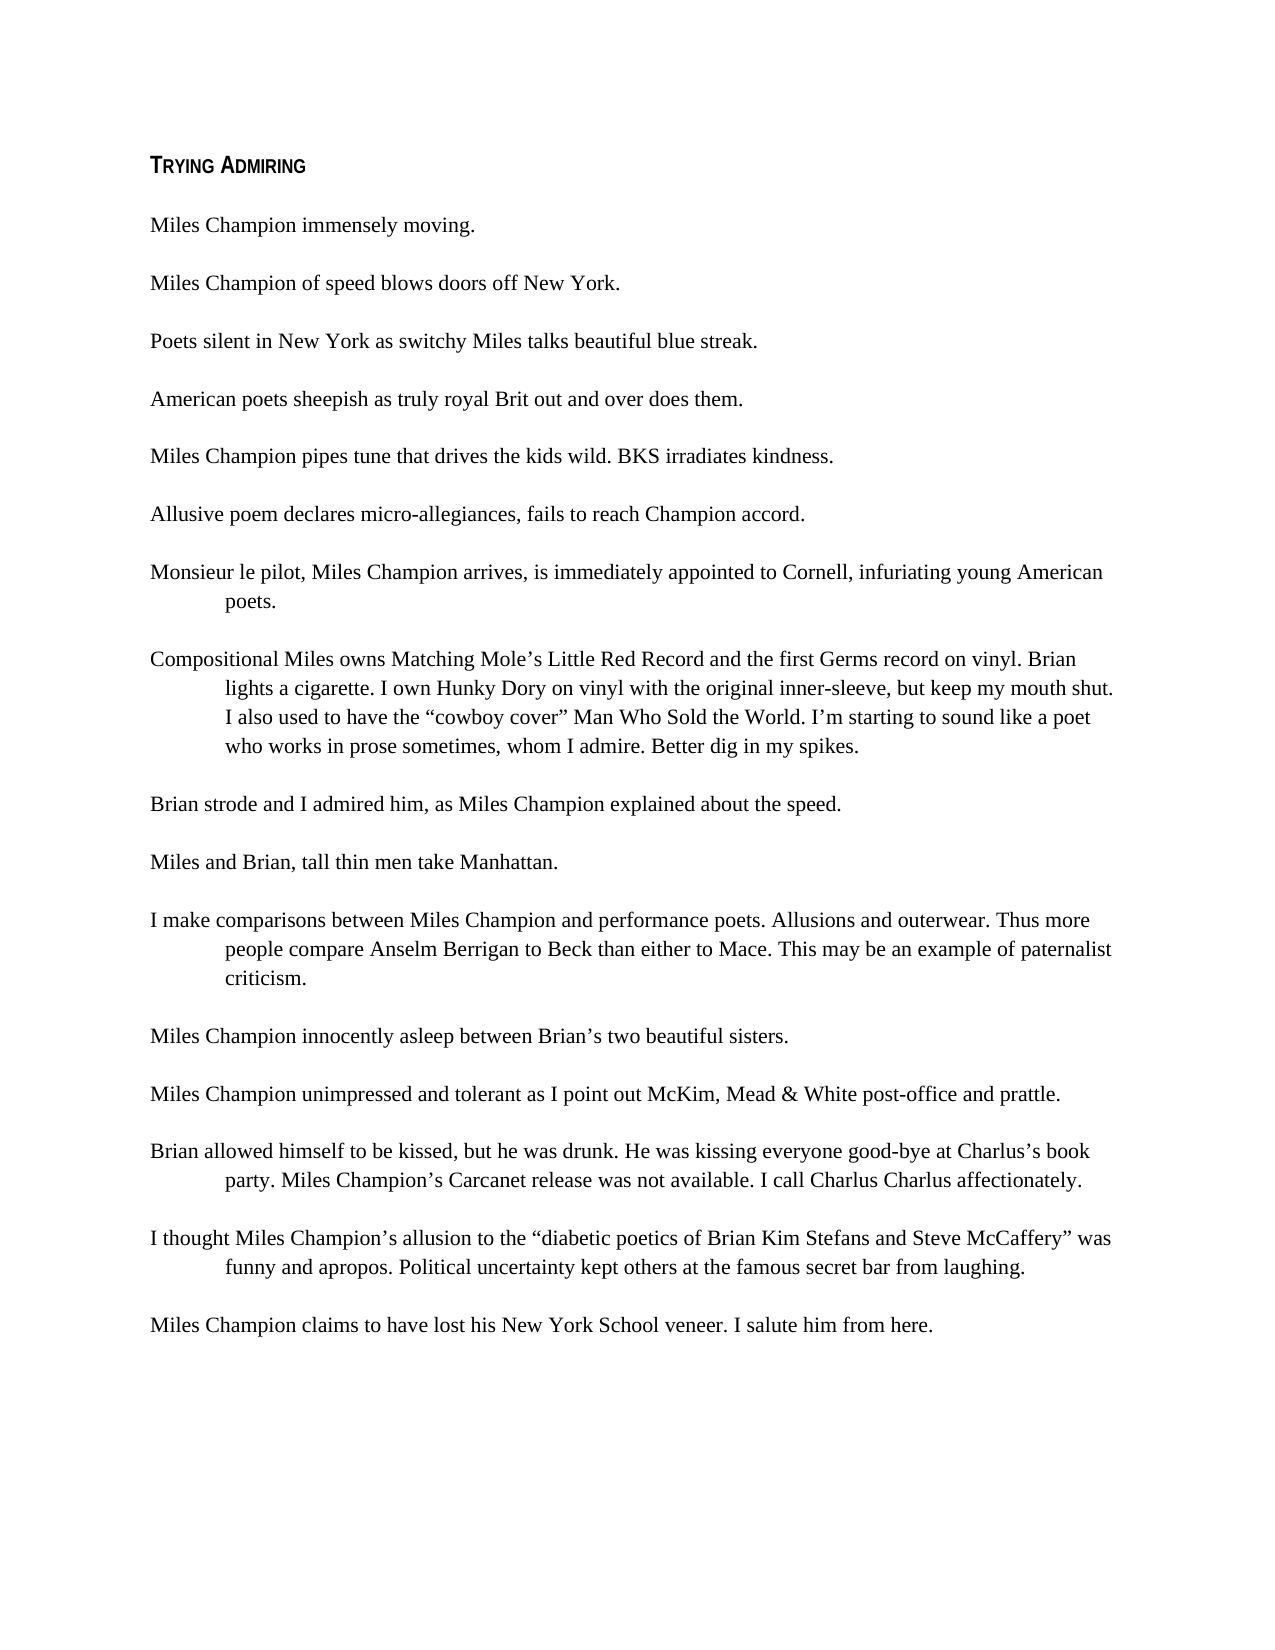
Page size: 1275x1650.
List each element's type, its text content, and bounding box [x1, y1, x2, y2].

text Allusive poem declares micro-allegiances, fails to reach Champion accord. [150, 501, 1125, 527]
text Miles Champion claims to have lost his New York School veneer. I salute him from here. [150, 1312, 1275, 1337]
text Miles Champion innocently asleep between Brian’s two beautiful sisters. [150, 1023, 1125, 1048]
text Miles Champion pipes tune that drives the kids wild. BKS irradiates kindness. [150, 443, 1125, 469]
text Brian strode and I admired him, as Miles Champion explained about the speed. [150, 791, 1125, 816]
text Poets silent in New York as switchy Miles talks beautiful blue streak. [150, 328, 1125, 353]
text Compositional Miles owns Matching Mole’s Little Red Record and the first Germs record on vinyl. Brian lights a cigarette. I own Hunky Dory on vinyl with the original inner-sleeve, but keep my mouth shut. I also used to have the “cowboy cover” Man Who Sold the World. I’m starting to sound like a poet who works in prose sometimes, whom I admire. Better dig in my spikes. [150, 646, 1125, 758]
text I make comparisons between Miles Champion and performance poets. Allusions and outerwear. Thus more people compare Anselm Berrigan to Beck than either to Mace. This may be an example of paternalist criticism. [150, 907, 1125, 990]
text Miles Champion of speed blows doors off New York. [150, 270, 1125, 295]
text Miles Champion immensely moving. [150, 212, 1125, 237]
text Brian allowed himself to be kissed, but he was drunk. He was kissing everyone good-bye at Charlus’s book party. Miles Champion’s Carcanet release was not available. I call Charlus Charlus affectionately. [150, 1138, 1125, 1193]
text Miles and Brian, tall thin men take Manhattan. [150, 849, 1125, 874]
text I thought Miles Champion’s allusion to the “diabetic poetics of Brian Kim Stefans and Steve McCaffery” was funny and apropos. Political uncertainty kept others at the famous secret bar from laughing. [150, 1225, 1125, 1279]
text Miles Champion unimpressed and tolerant as I point out McKim, Mead & White post-office and prattle. [150, 1081, 1125, 1106]
text American poets sheepish as truly royal Brit out and over does them. [150, 386, 1125, 411]
subtitle Trying Admiring [150, 150, 1125, 179]
text Monsieur le pilot, Miles Champion arrives, is immediately appointed to Cornell, infuriating young American poets. [150, 559, 1125, 613]
